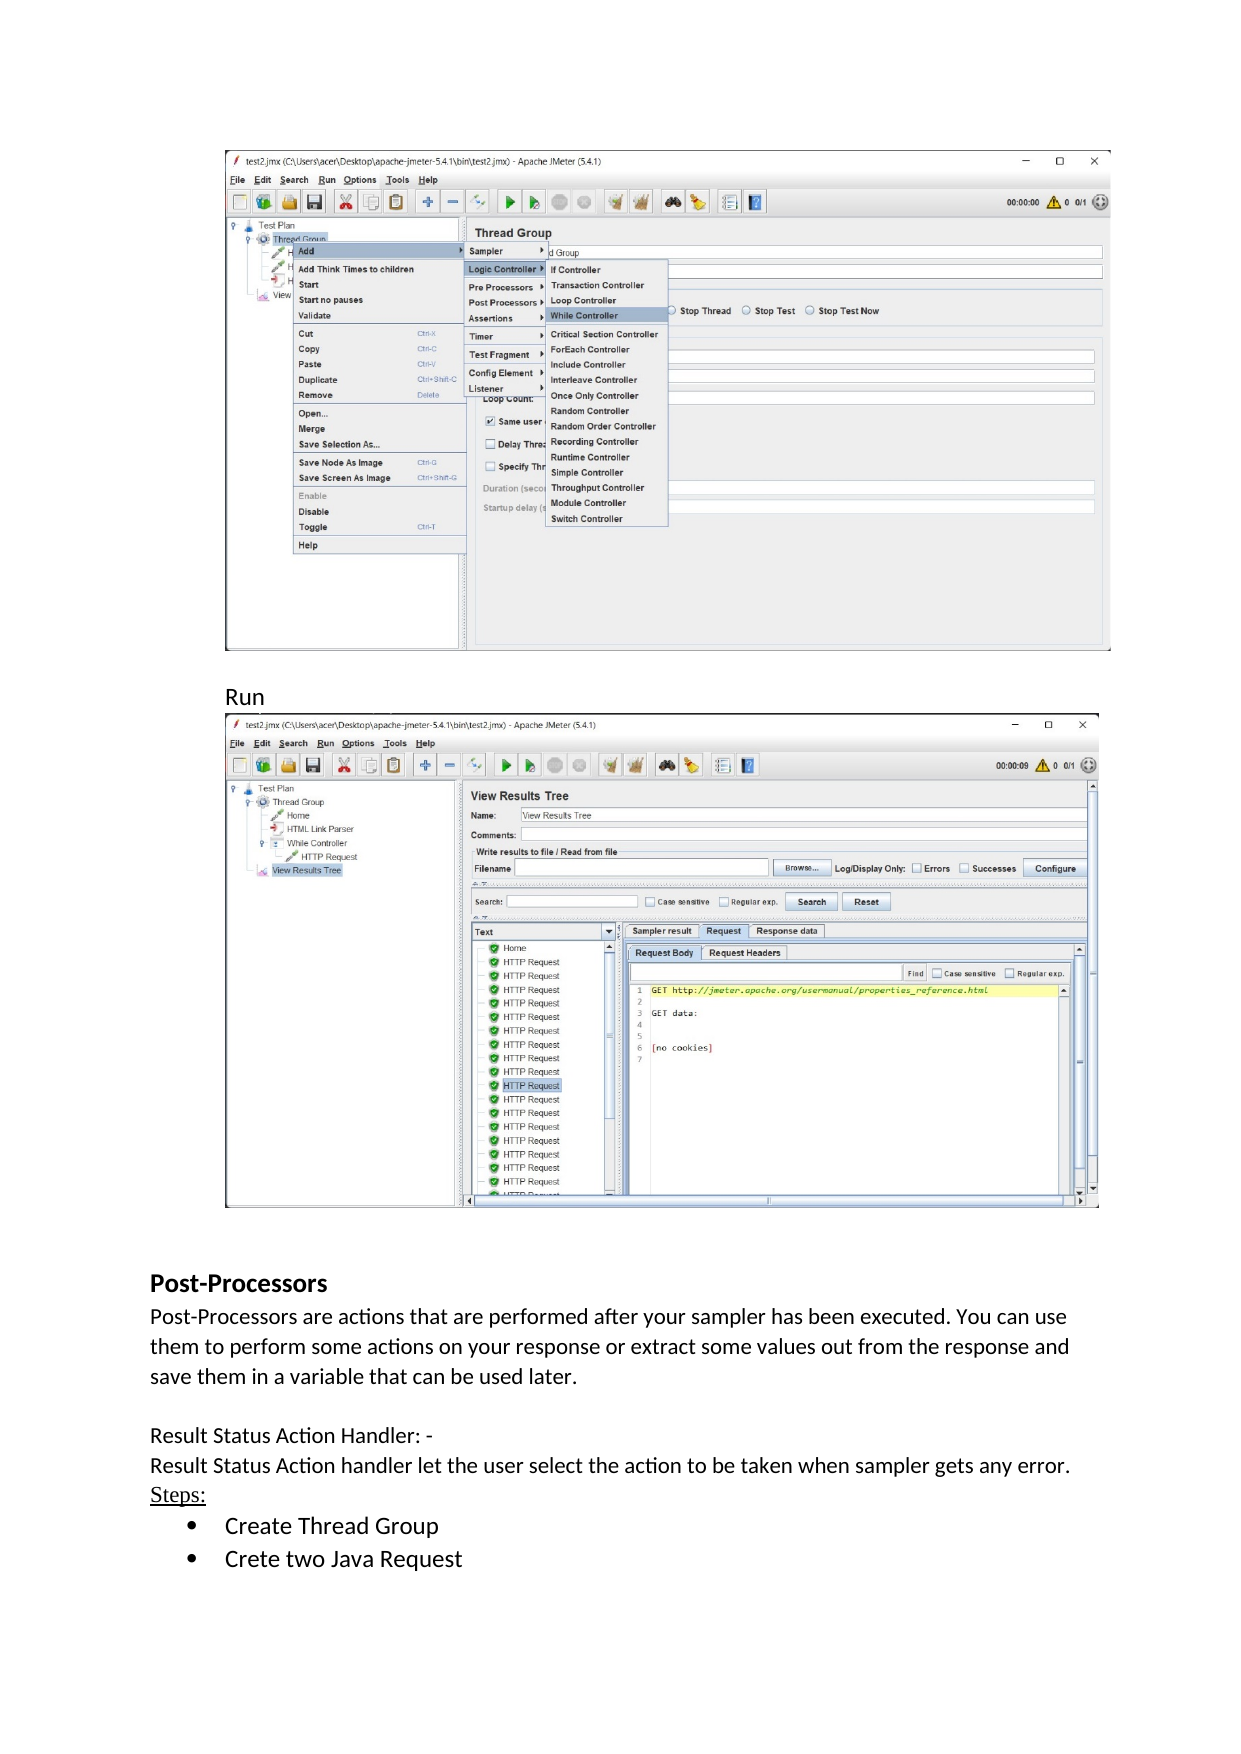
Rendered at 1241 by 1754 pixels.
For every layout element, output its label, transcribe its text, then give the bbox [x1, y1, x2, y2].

text Post-Processors [150, 1266, 1090, 1299]
text Result Status Action Handler: - [150, 1421, 1090, 1449]
list Create Thread Group [187, 1510, 1090, 1541]
picture [225, 713, 1099, 1208]
picture [225, 150, 1111, 651]
text Steps: [150, 1482, 1090, 1508]
text Post-Processors are actions that are performed after your sampler has been executed. You can use them to perform some actions on your response or extract some values out from the response and save them in a variable that can be used later. [150, 1302, 1090, 1391]
list Run [225, 681, 1090, 711]
list Crete two Java Request [187, 1543, 1090, 1573]
text Result Status Action handler let the user select the action to be taken when sampler gets any error. [150, 1451, 1090, 1479]
